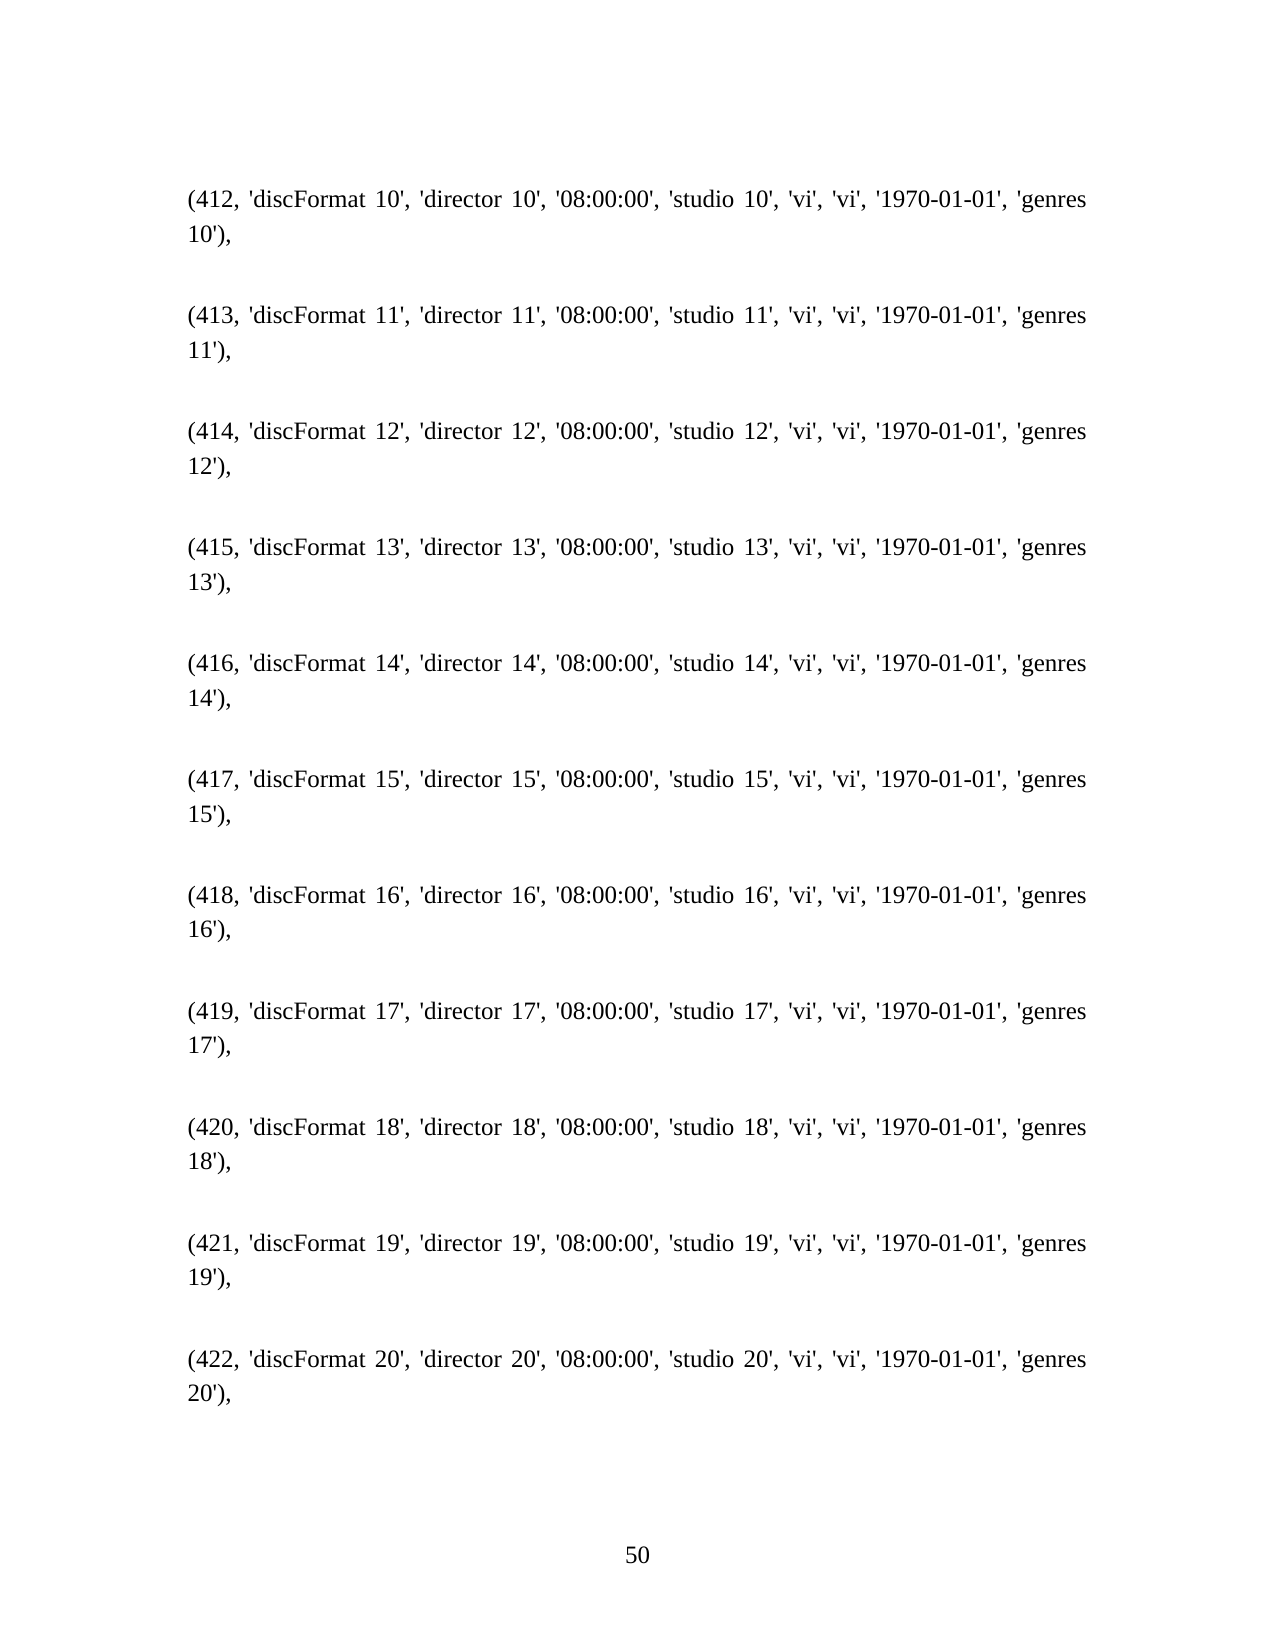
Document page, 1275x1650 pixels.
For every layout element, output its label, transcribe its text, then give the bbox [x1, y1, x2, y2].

text (416, 'discFormat 14', 'director 14', '08:00:00', 'studio 14', 'vi', 'vi', '1970-01-01', 'genres 14'), [187, 614, 1087, 711]
text (413, 'discFormat 11', 'director 11', '08:00:00', 'studio 11', 'vi', 'vi', '1970-01-01', 'genres 11'), [187, 266, 1087, 364]
text (412, 'discFormat 10', 'director 10', '08:00:00', 'studio 10', 'vi', 'vi', '1970-01-01', 'genres 10'), [187, 150, 1087, 248]
text (415, 'discFormat 13', 'director 13', '08:00:00', 'studio 13', 'vi', 'vi', '1970-01-01', 'genres 13'), [187, 498, 1087, 596]
text (422, 'discFormat 20', 'director 20', '08:00:00', 'studio 20', 'vi', 'vi', '1970-01-01', 'genres 20'), [187, 1309, 1087, 1407]
text (421, 'discFormat 19', 'director 19', '08:00:00', 'studio 19', 'vi', 'vi', '1970-01-01', 'genres 19'), [187, 1193, 1087, 1291]
text (420, 'discFormat 18', 'director 18', '08:00:00', 'studio 18', 'vi', 'vi', '1970-01-01', 'genres 18'), [187, 1077, 1087, 1175]
text (418, 'discFormat 16', 'director 16', '08:00:00', 'studio 16', 'vi', 'vi', '1970-01-01', 'genres 16'), [187, 846, 1087, 943]
text (414, 'discFormat 12', 'director 12', '08:00:00', 'studio 12', 'vi', 'vi', '1970-01-01', 'genres 12'), [187, 382, 1087, 479]
text (417, 'discFormat 15', 'director 15', '08:00:00', 'studio 15', 'vi', 'vi', '1970-01-01', 'genres 15'), [187, 730, 1087, 827]
text (419, 'discFormat 17', 'director 17', '08:00:00', 'studio 17', 'vi', 'vi', '1970-01-01', 'genres 17'), [187, 962, 1087, 1059]
